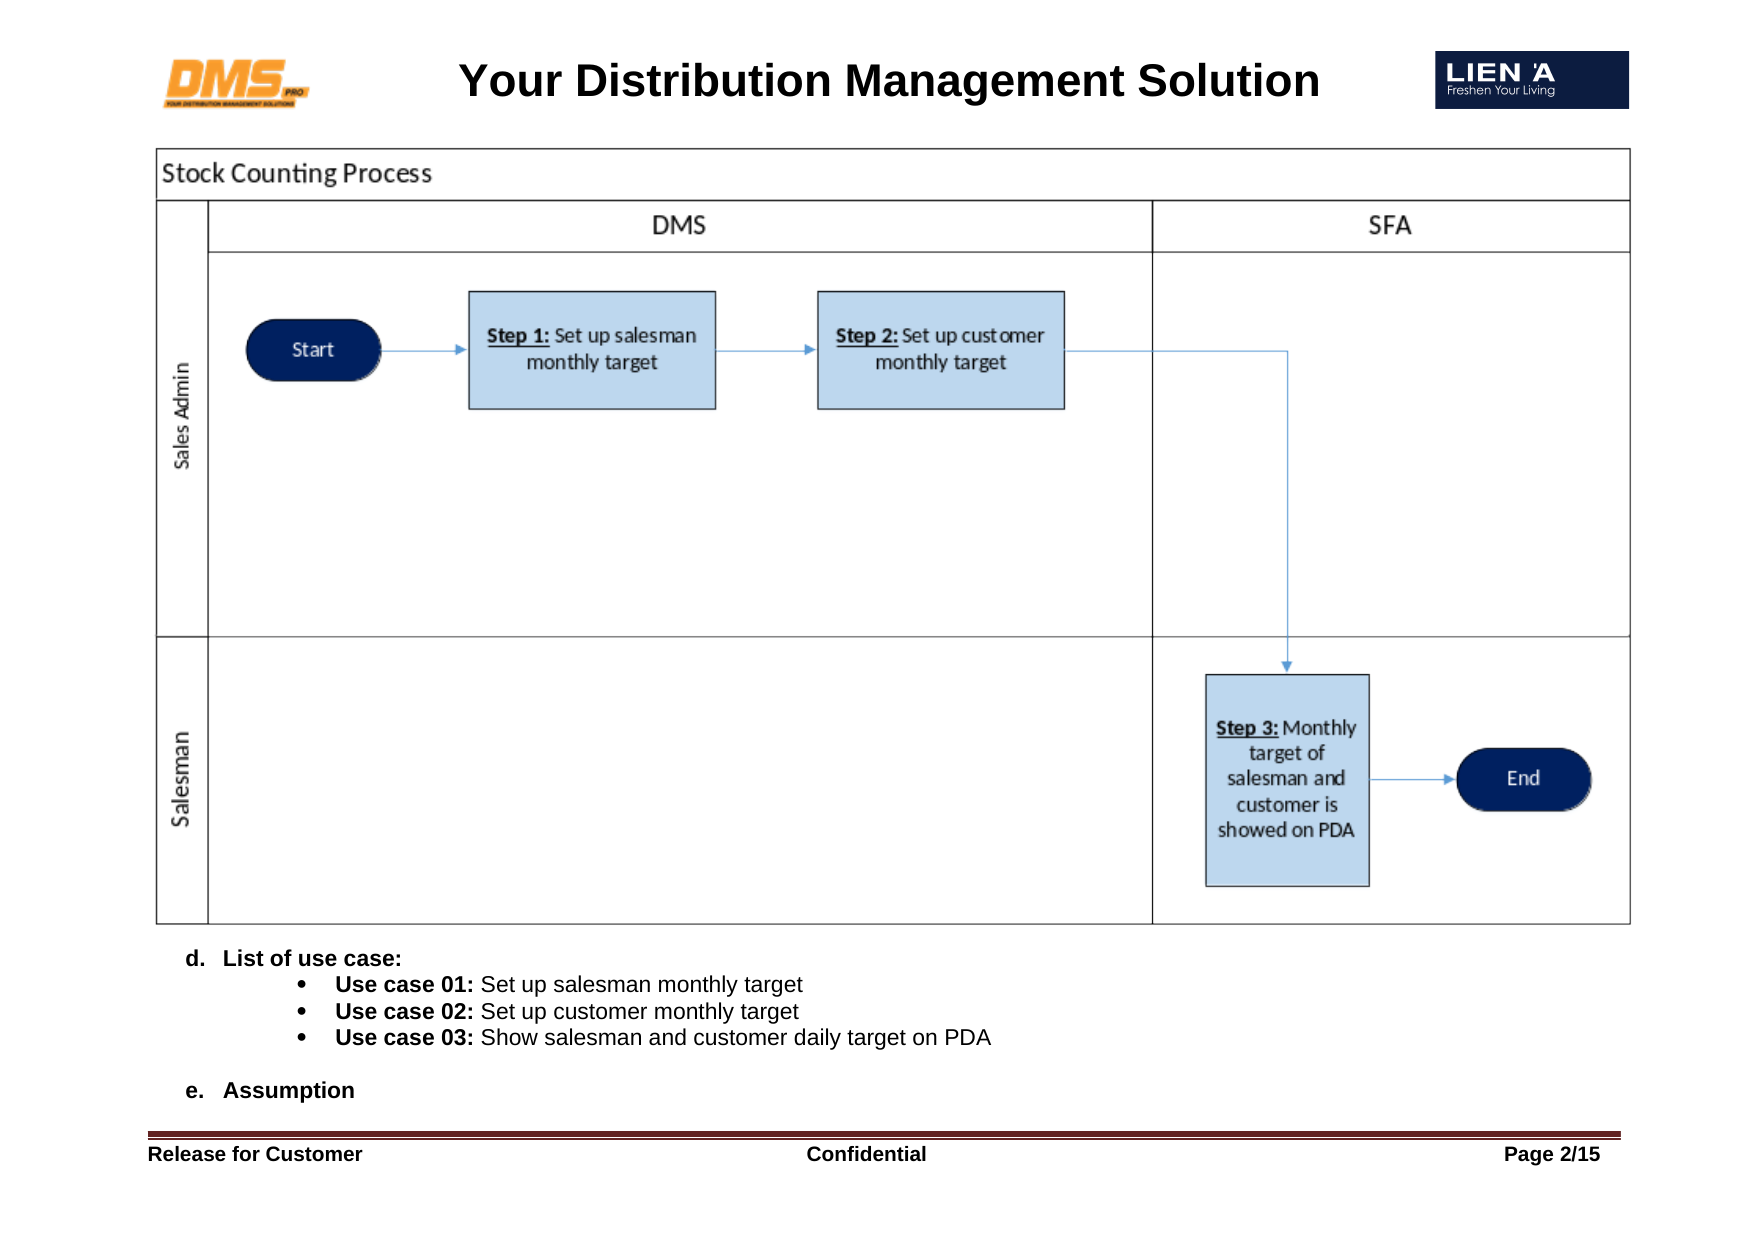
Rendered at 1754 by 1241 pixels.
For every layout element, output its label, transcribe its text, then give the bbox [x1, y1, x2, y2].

list Assumption [185, 1077, 1636, 1103]
list List of use case: [185, 945, 1636, 971]
picture [158, 41, 316, 119]
list Use case 02: Set up customer monthly target [298, 998, 1636, 1024]
list Use case 03: Show salesman and customer daily target on PDA [298, 1024, 1636, 1050]
list Use case 01: Set up salesman monthly target [298, 971, 1636, 998]
picture [1435, 51, 1630, 109]
